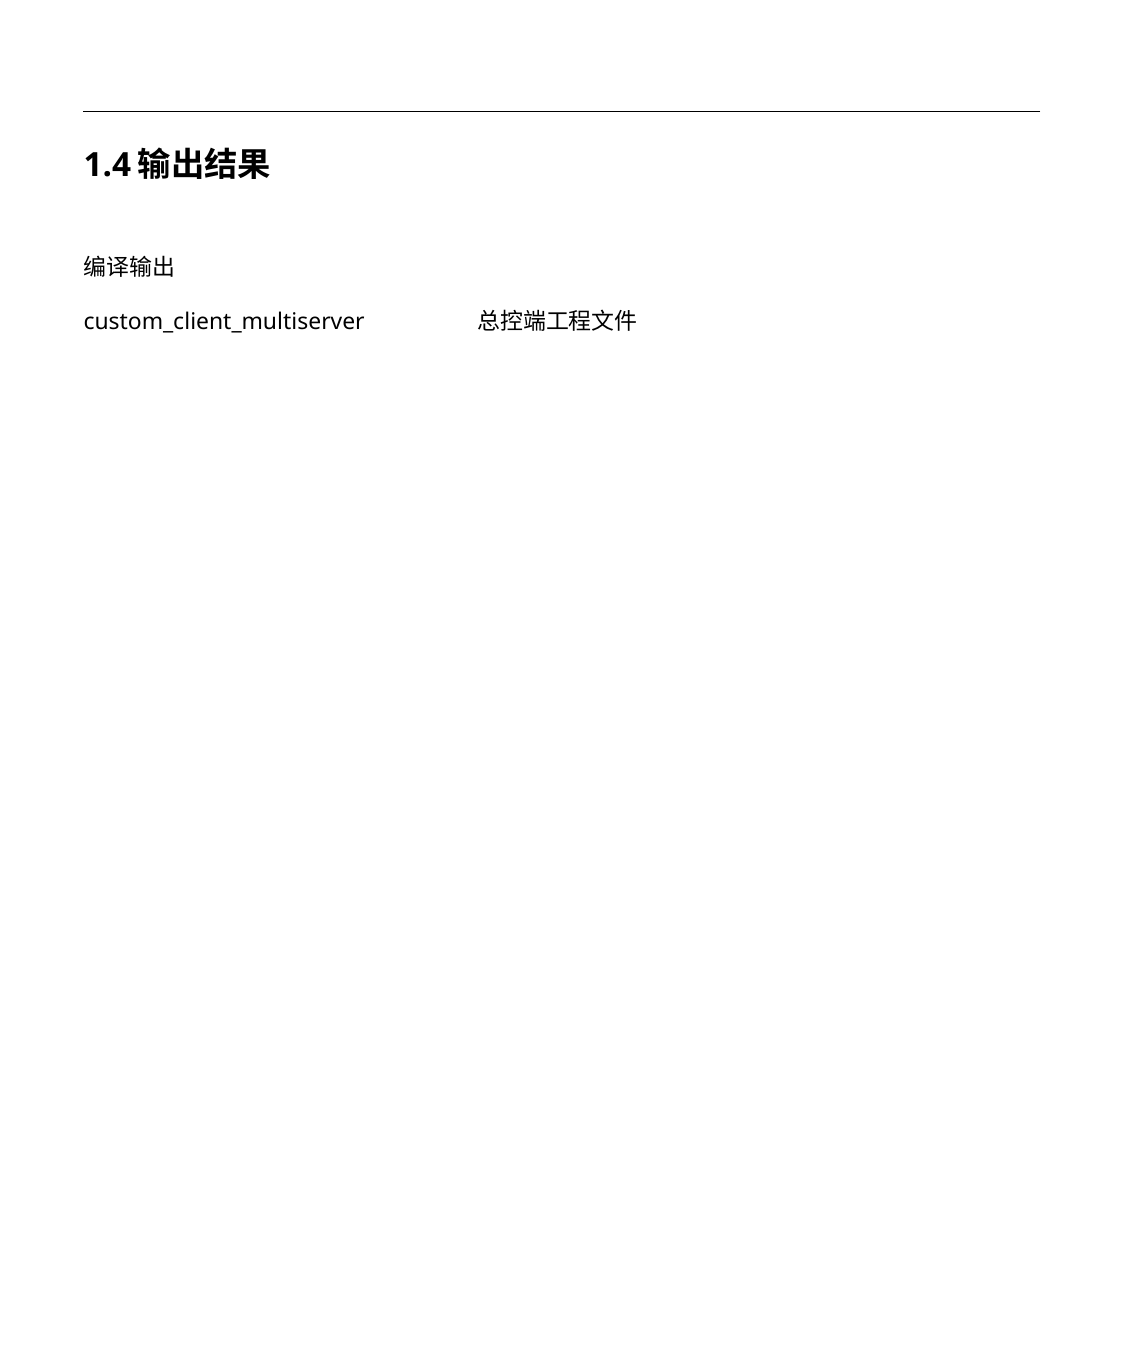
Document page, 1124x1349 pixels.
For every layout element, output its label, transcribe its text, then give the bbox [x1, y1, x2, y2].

subtitle 1.4输出结果 [83, 138, 1040, 186]
text custom_client_multiserver 总控端工程文件 [83, 302, 1040, 336]
text 编译输出 [83, 248, 1040, 282]
